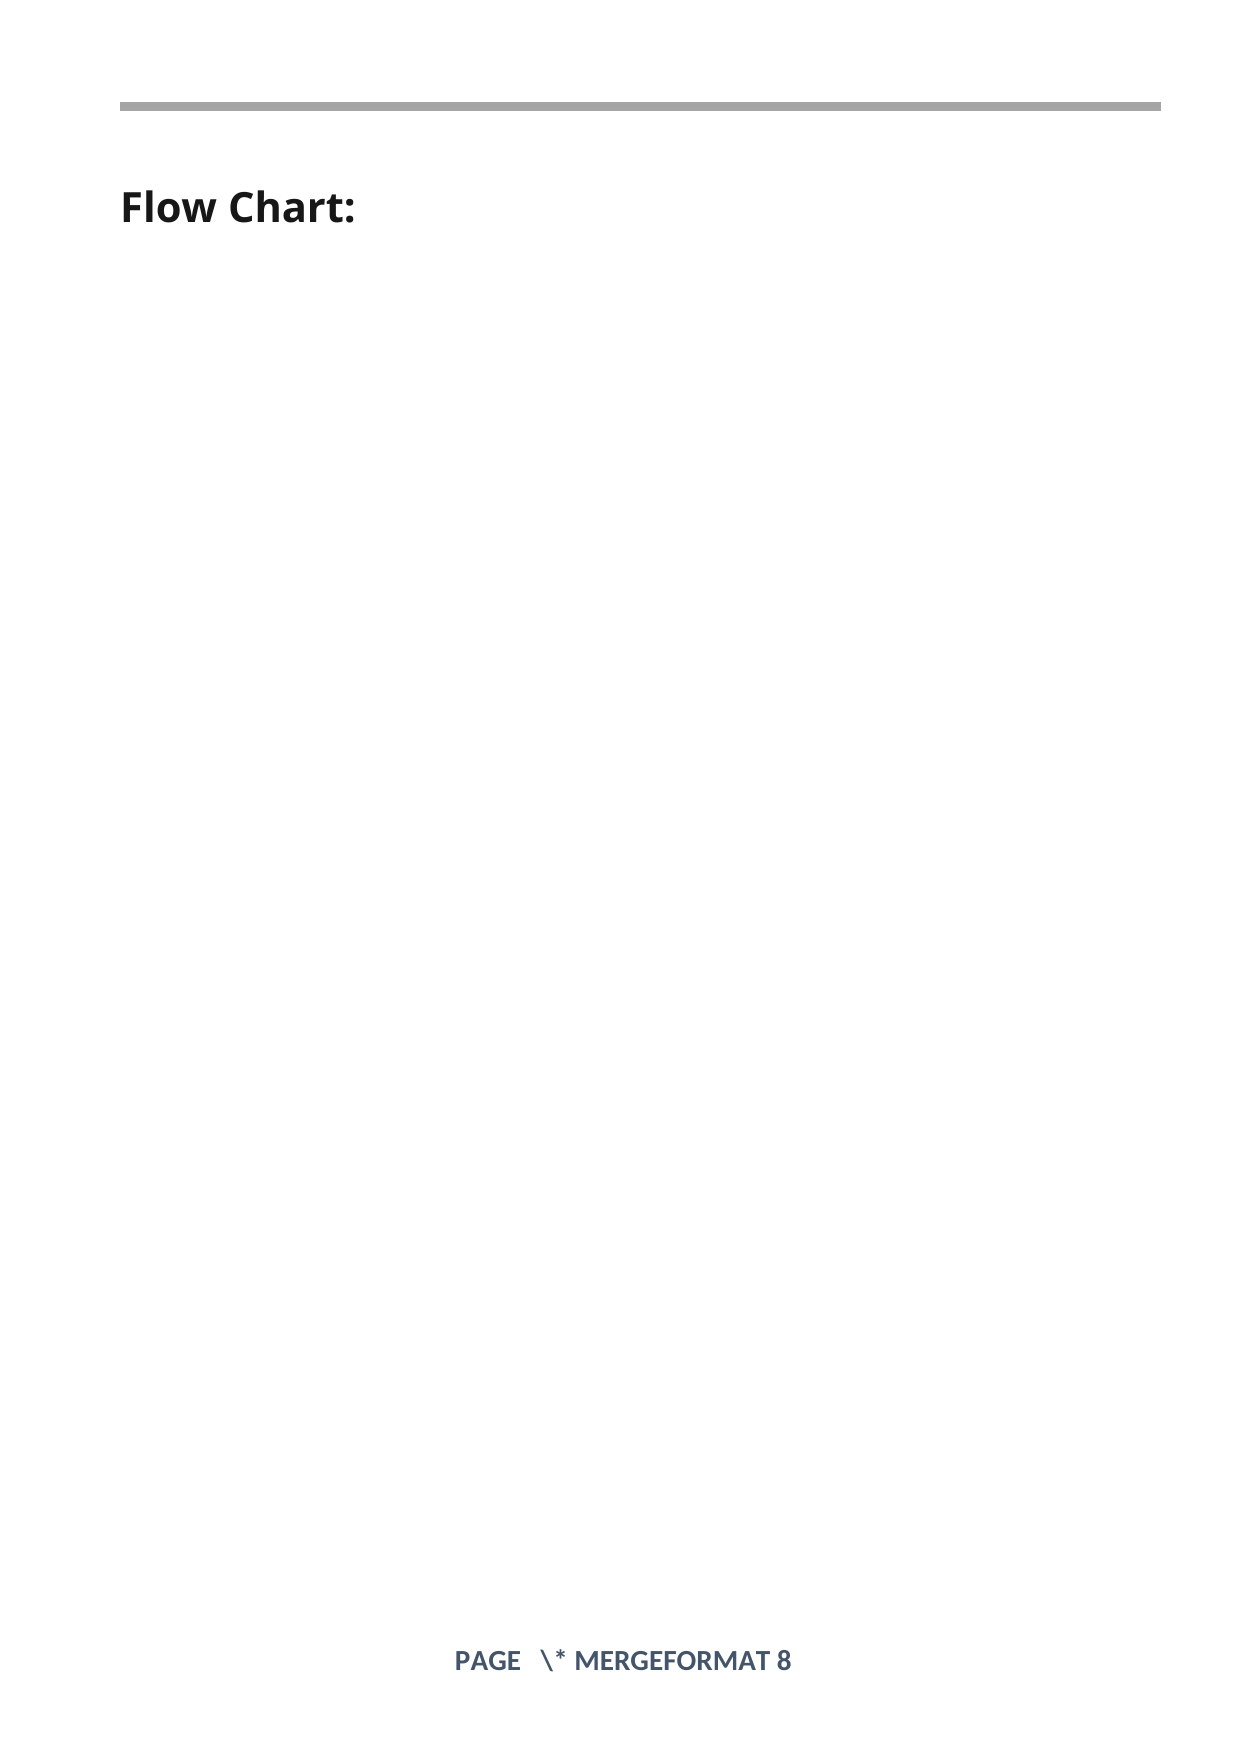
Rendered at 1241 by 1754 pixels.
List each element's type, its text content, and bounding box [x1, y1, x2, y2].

text Flow Chart: [120, 178, 1120, 235]
